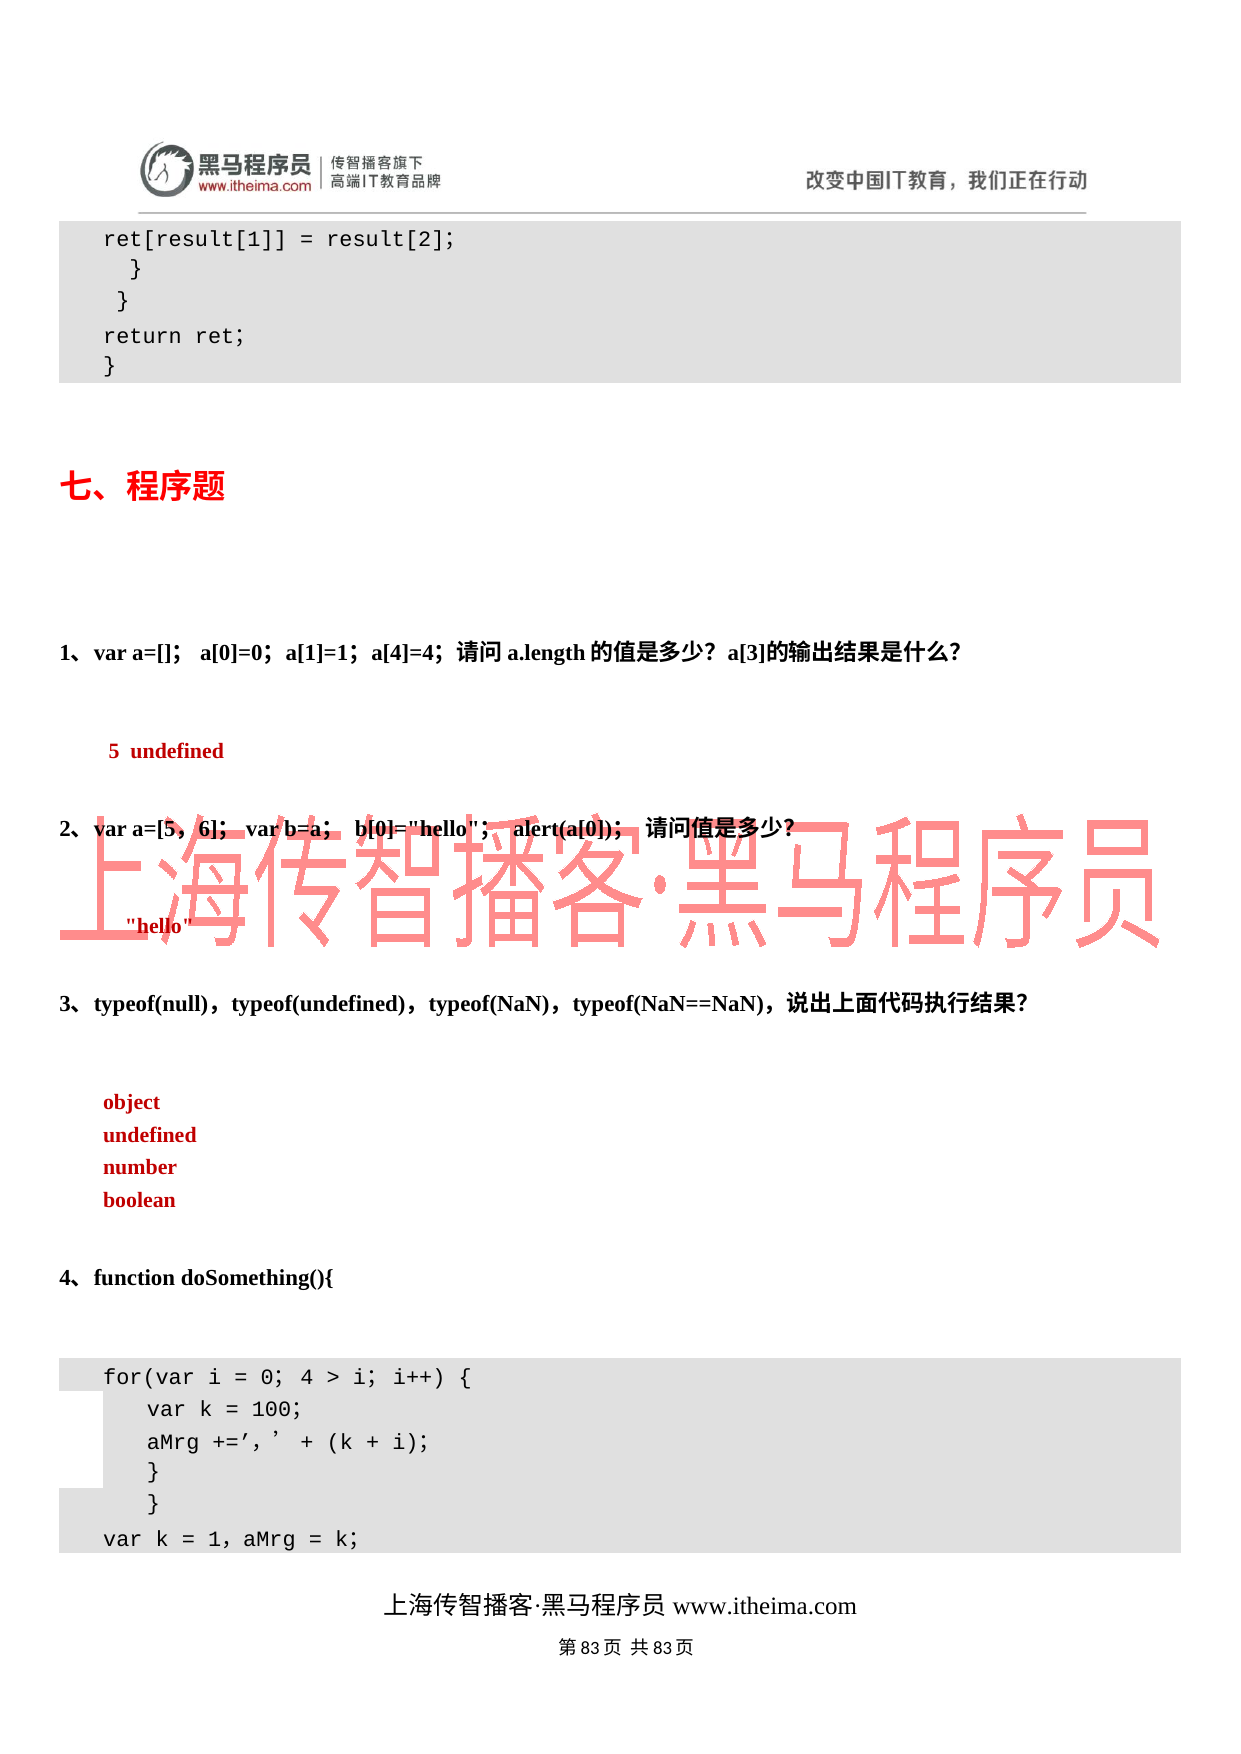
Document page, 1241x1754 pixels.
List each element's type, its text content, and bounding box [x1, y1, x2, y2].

text var k = 1，aMrg = k； [59, 1521, 1181, 1553]
text number [59, 1150, 1181, 1183]
text undefined [59, 1118, 1181, 1150]
text boolean [59, 1183, 1181, 1215]
text } [59, 253, 1181, 286]
text "hello" [59, 910, 1181, 942]
text for(var i = 0； 4 > i； i++) { [59, 1358, 1181, 1391]
text aMrg +=’，’ + (k + i)； [103, 1423, 1181, 1456]
text ret[result[1]] = result[2]； [59, 221, 1181, 253]
subtitle 3、typeof(null)，typeof(undefined)，typeof(NaN)，typeof(NaN==NaN)，说出上面代码执行结果？ [59, 969, 1181, 1034]
text } [59, 286, 1181, 318]
picture [59, 70, 1180, 221]
text var k = 100； [103, 1391, 1181, 1423]
text } [59, 1488, 1181, 1521]
text } [59, 351, 1181, 383]
subtitle 七、程序题 [59, 451, 1181, 516]
subtitle 1、var a=[]； a[0]=0；a[1]=1；a[4]=4；请问a.length的值是多少？a[3]的输出结果是什么？ [59, 618, 1181, 683]
subtitle 4、function doSomething(){ [59, 1242, 1181, 1307]
text } [103, 1456, 1181, 1488]
subtitle 2、var a=[5，6]； var b=a； b[0]="hello"； alert(a[0])； 请问值是多少？ [59, 794, 1181, 859]
text object [59, 1085, 1181, 1118]
text 5 undefined [59, 734, 1181, 767]
text return ret； [59, 318, 1181, 351]
